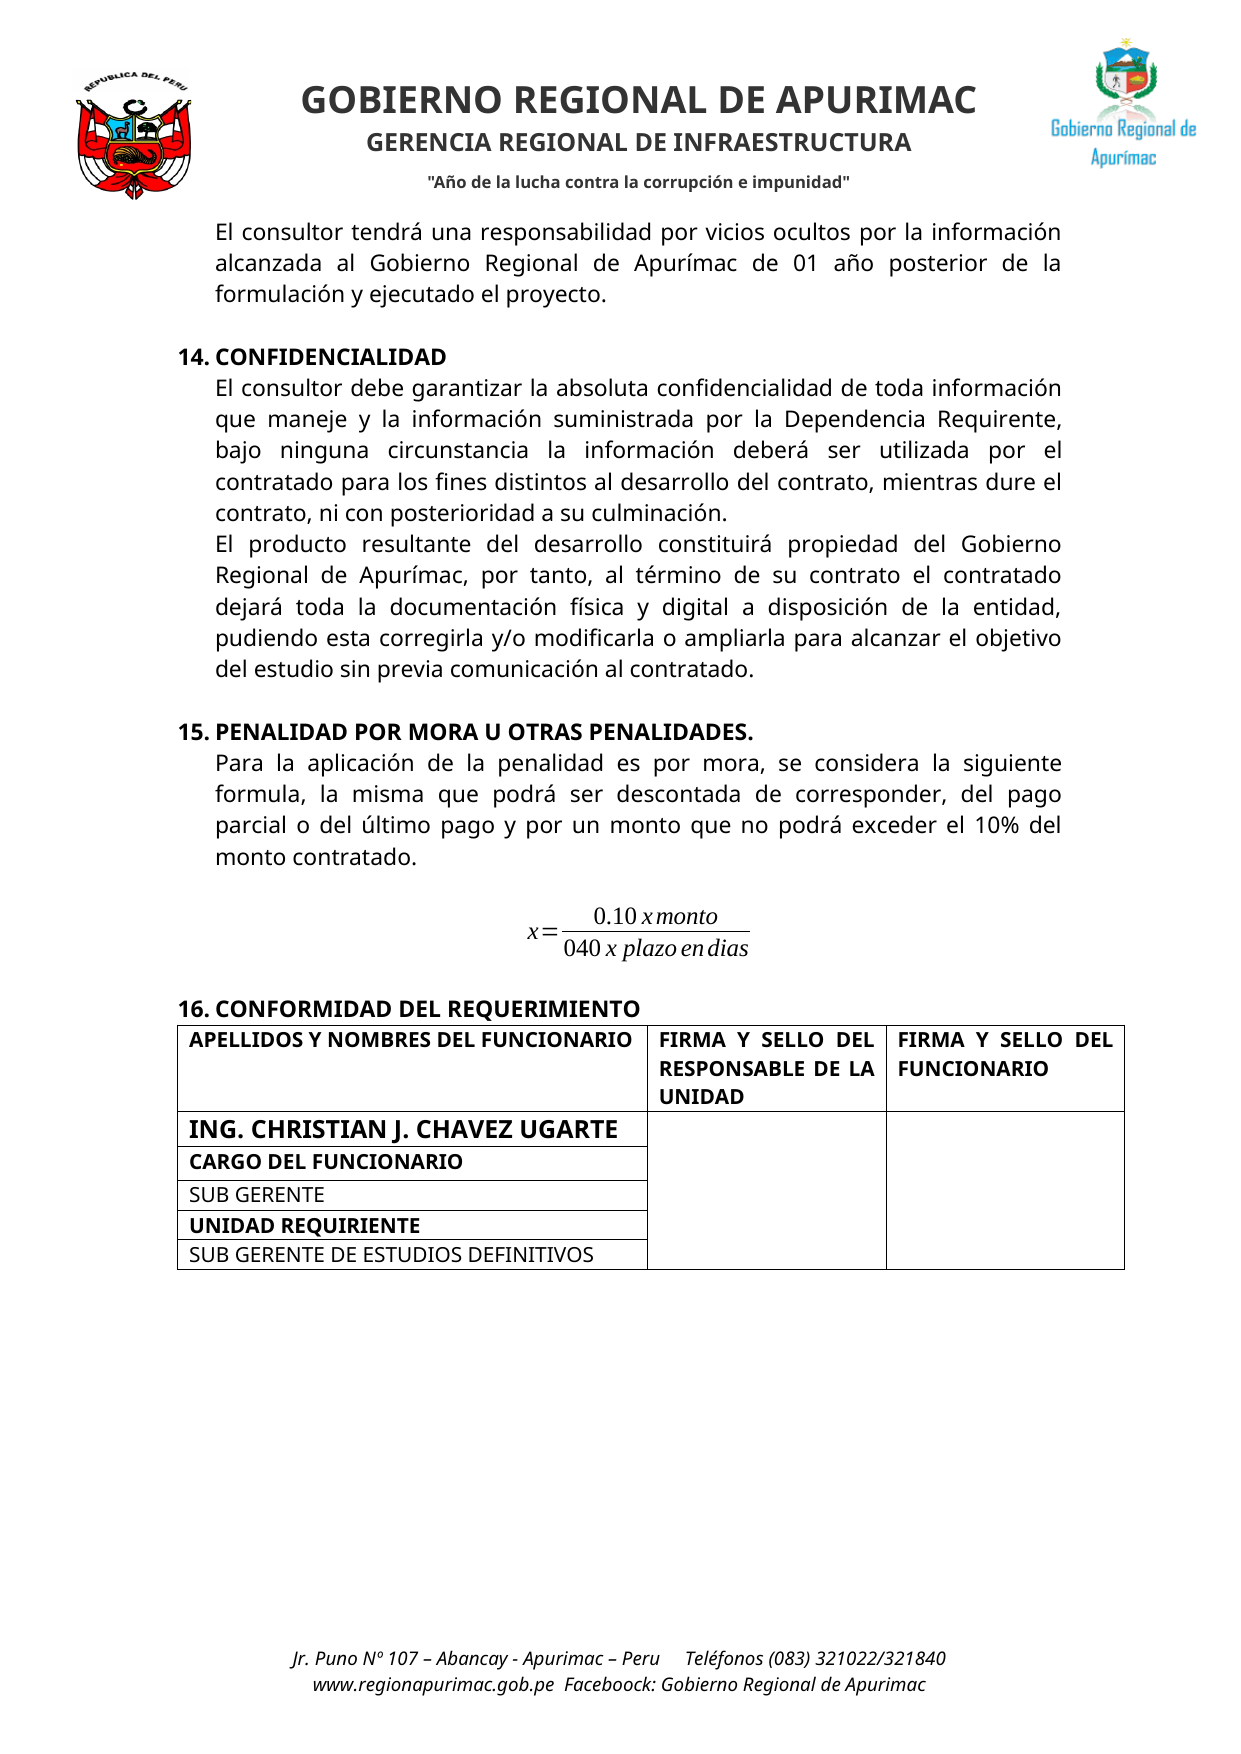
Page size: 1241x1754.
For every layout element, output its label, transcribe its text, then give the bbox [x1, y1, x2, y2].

table_header APELLIDOS Y NOMBRES DEL FUNCIONARIO [178, 1026, 647, 1111]
table_cell ING. CHRISTIAN J. CHAVEZ UGARTE [178, 1112, 647, 1146]
list Para la aplicación de la penalidad es por mora, se considera la siguiente formula, la misma que podrá ser descontada de corresponder, del pago parcial o del último pago y por un monto que no podrá exceder el 10% del monto contratado. [215, 747, 1063, 872]
text El consultor debe garantizar la absoluta confidencialidad de toda información que maneje y la información suministrada por la Dependencia Requirente, bajo ninguna circunstancia la información deberá ser utilizada por el contratado para los fines distintos al desarrollo del contrato, mientras dure el contrato, ni con posterioridad a su culminación. [215, 372, 1063, 528]
table_cell CARGO DEL FUNCIONARIO [178, 1147, 647, 1179]
table_cell [648, 1112, 886, 1269]
list CONFORMIDAD DEL REQUERIMIENTO [177, 993, 1063, 1024]
table_cell [887, 1112, 1124, 1269]
list PENALIDAD POR MORA U OTRAS PENALIDADES. [177, 716, 1063, 747]
table_cell SUB GERENTE DE ESTUDIOS DEFINITIVOS [178, 1240, 647, 1269]
table_cell UNIDAD REQUIRIENTE [178, 1211, 647, 1239]
list CONFIDENCIALIDAD [177, 341, 1063, 372]
table_header FIRMA Y SELLO DEL RESPONSABLE DE LA UNIDAD [648, 1026, 886, 1111]
text El consultor tendrá una responsabilidad por vicios ocultos por la información alcanzada al Gobierno Regional de Apurímac de 01 año posterior de la formulación y ejecutado el proyecto. [215, 216, 1063, 309]
picture [1043, 38, 1207, 169]
table_header FIRMA Y SELLO DEL FUNCIONARIO [887, 1026, 1124, 1111]
picture [71, 68, 192, 200]
text El producto resultante del desarrollo constituirá propiedad del Gobierno Regional de Apurímac, por tanto, al término de su contrato el contratado dejará toda la documentación física y digital a disposición de la entidad, pudiendo esta corregirla y/o modificarla o ampliarla para alcanzar el objetivo del estudio sin previa comunicación al contratado. [215, 528, 1063, 684]
table_cell SUB GERENTE [178, 1181, 647, 1210]
